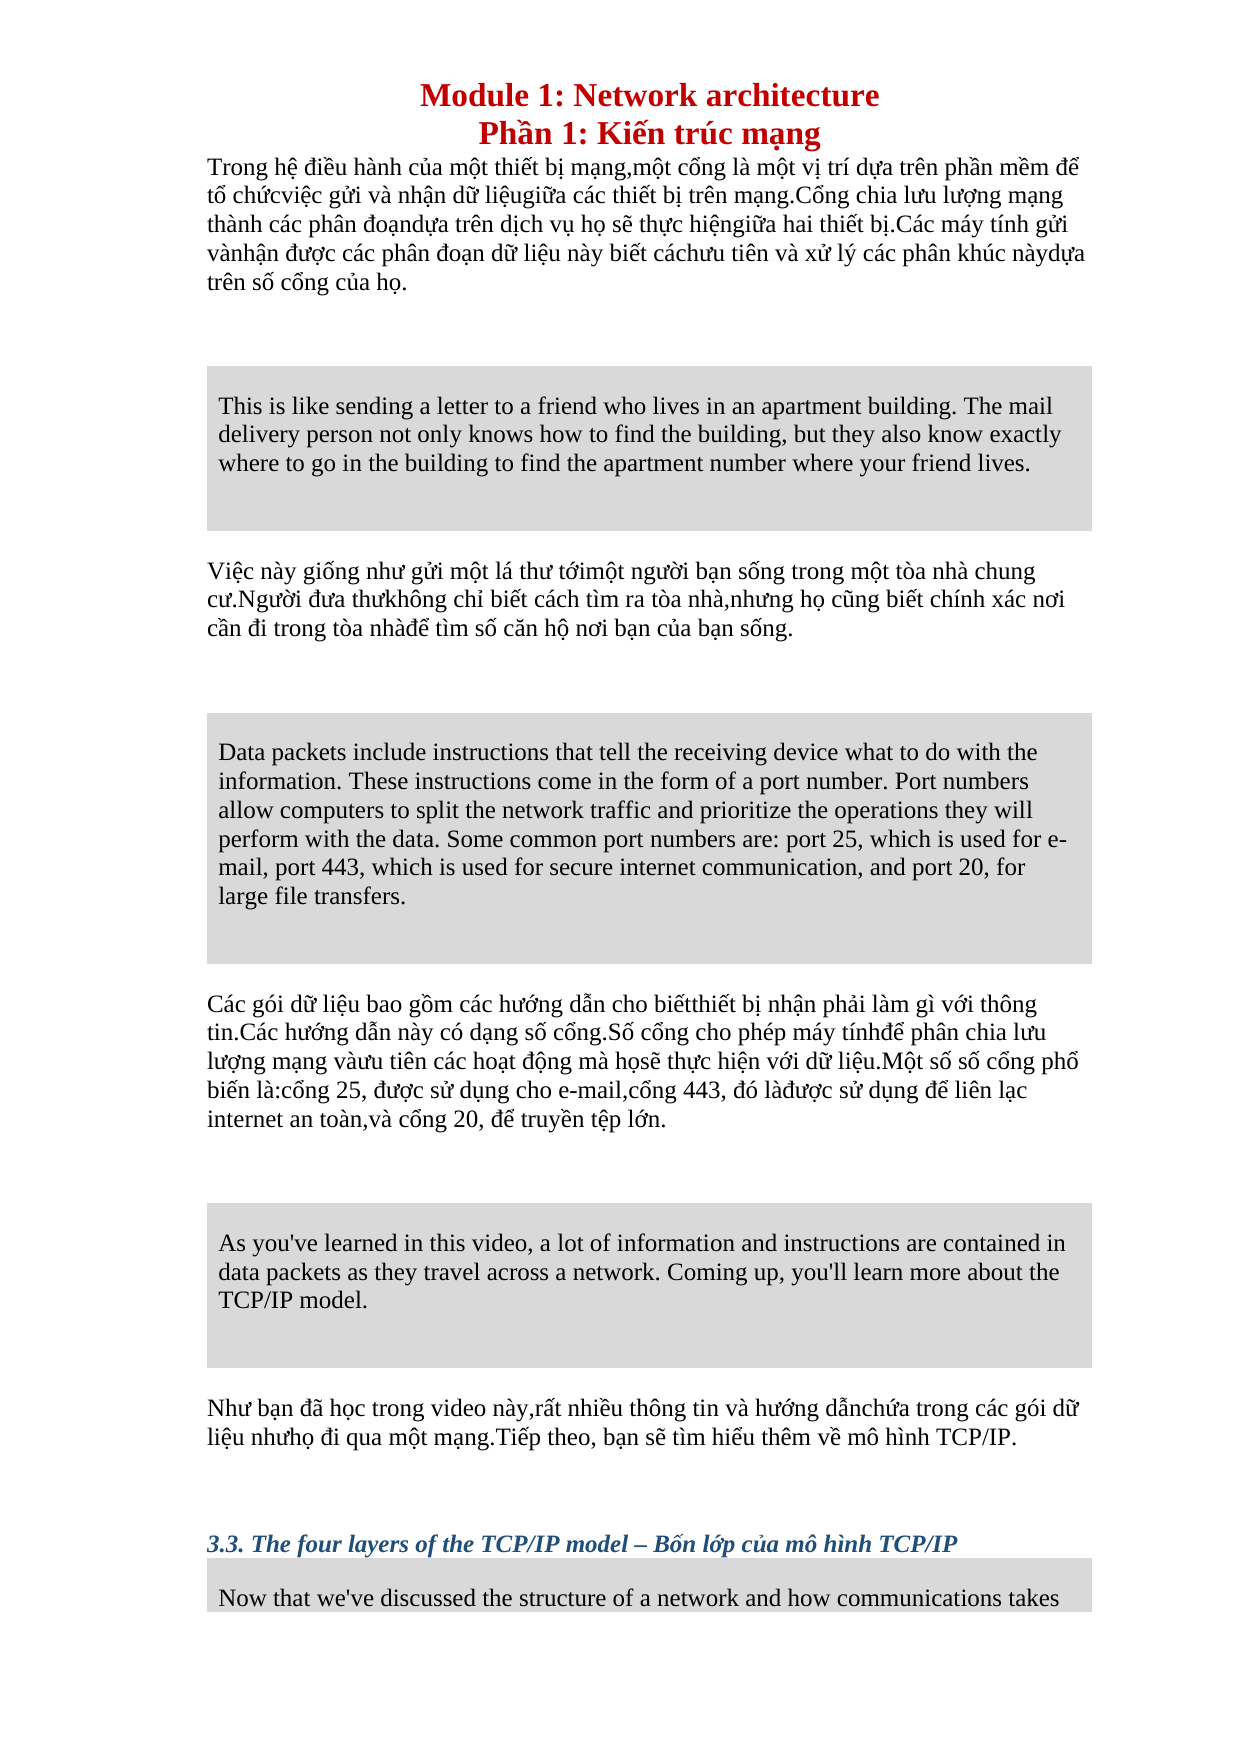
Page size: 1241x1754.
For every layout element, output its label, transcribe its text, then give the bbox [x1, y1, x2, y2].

table_header Data packets include instructions that tell the receiving device what to do with the information. These instructions come in the form of a port number. Port numbers allow computers to split the network traffic and prioritize the operations they will perform with the data. Some common port numbers are: port 25, which is used for e-mail, port 443, which is used for secure internet communication, and port 20, for large file transfers. [207, 713, 1092, 964]
text 3.3. The four layers of the TCP/IP model – Bốn lớp của mô hình TCP/IP [207, 1529, 1092, 1558]
text Các gói dữ liệu bao gồm các hướng dẫn cho biếtthiết bị nhận phải làm gì với thông tin.Các hướng dẫn này có dạng số cổng.Số cổng cho phép máy tínhđể phân chia lưu lượng mạng vàưu tiên các hoạt động mà họsẽ thực hiện với dữ liệu.Một số số cổng phổ biến là:cổng 25, được sử dụng cho e-mail,cổng 443, đó làđược sử dụng để liên lạc internet an toàn,và cổng 20, để truyền tệp lớn. [207, 989, 1092, 1132]
text Trong hệ điều hành của một thiết bị mạng,một cổng là một vị trí dựa trên phần mềm để tổ chứcviệc gửi và nhận dữ liệugiữa các thiết bị trên mạng.Cổng chia lưu lượng mạng thành các phân đoạndựa trên dịch vụ họ sẽ thực hiệngiữa hai thiết bị.Các máy tính gửi vànhận được các phân đoạn dữ liệu này biết cáchưu tiên và xử lý các phân khúc nàydựa trên số cổng của họ. [207, 152, 1092, 295]
text Việc này giống như gửi một lá thư tớimột người bạn sống trong một tòa nhà chung cư.Người đưa thưkhông chỉ biết cách tìm ra tòa nhà,nhưng họ cũng biết chính xác nơi cần đi trong tòa nhàđể tìm số căn hộ nơi bạn của bạn sống. [207, 556, 1092, 642]
table_header As you've learned in this video, a lot of information and instructions are contained in data packets as they travel across a network. Coming up, you'll learn more about the TCP/IP model. [207, 1203, 1092, 1368]
text Như bạn đã học trong video này,rất nhiều thông tin và hướng dẫnchứa trong các gói dữ liệu nhưhọ đi qua một mạng.Tiếp theo, bạn sẽ tìm hiểu thêm về mô hình TCP/IP. [207, 1393, 1092, 1450]
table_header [207, 1558, 1092, 1612]
table_header This is like sending a letter to a friend who lives in an apartment building. The mail delivery person not only knows how to find the building, but they also know exactly where to go in the building to find the apartment number where your friend lives. [207, 366, 1092, 531]
